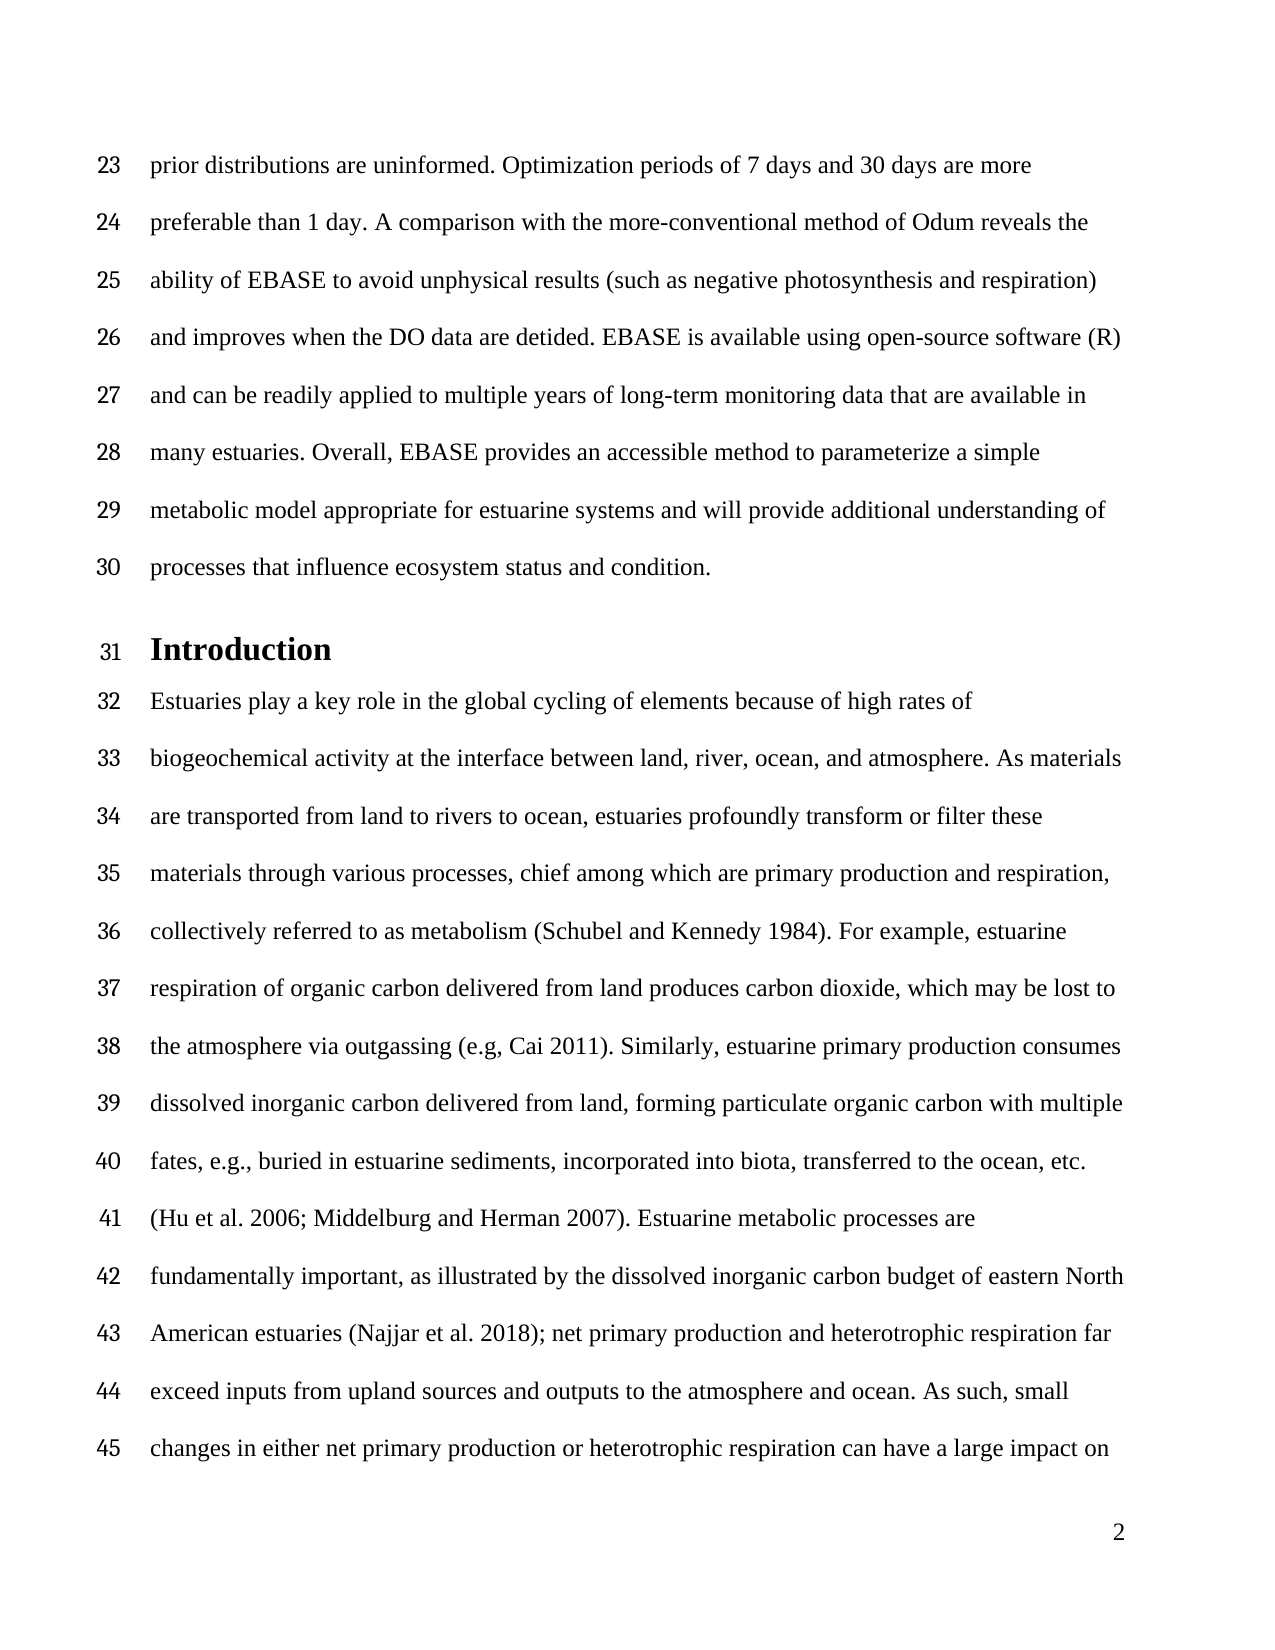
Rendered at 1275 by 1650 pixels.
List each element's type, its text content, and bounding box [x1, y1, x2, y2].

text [150, 150, 1125, 581]
subtitle Introduction [150, 629, 1125, 667]
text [150, 686, 1125, 1462]
